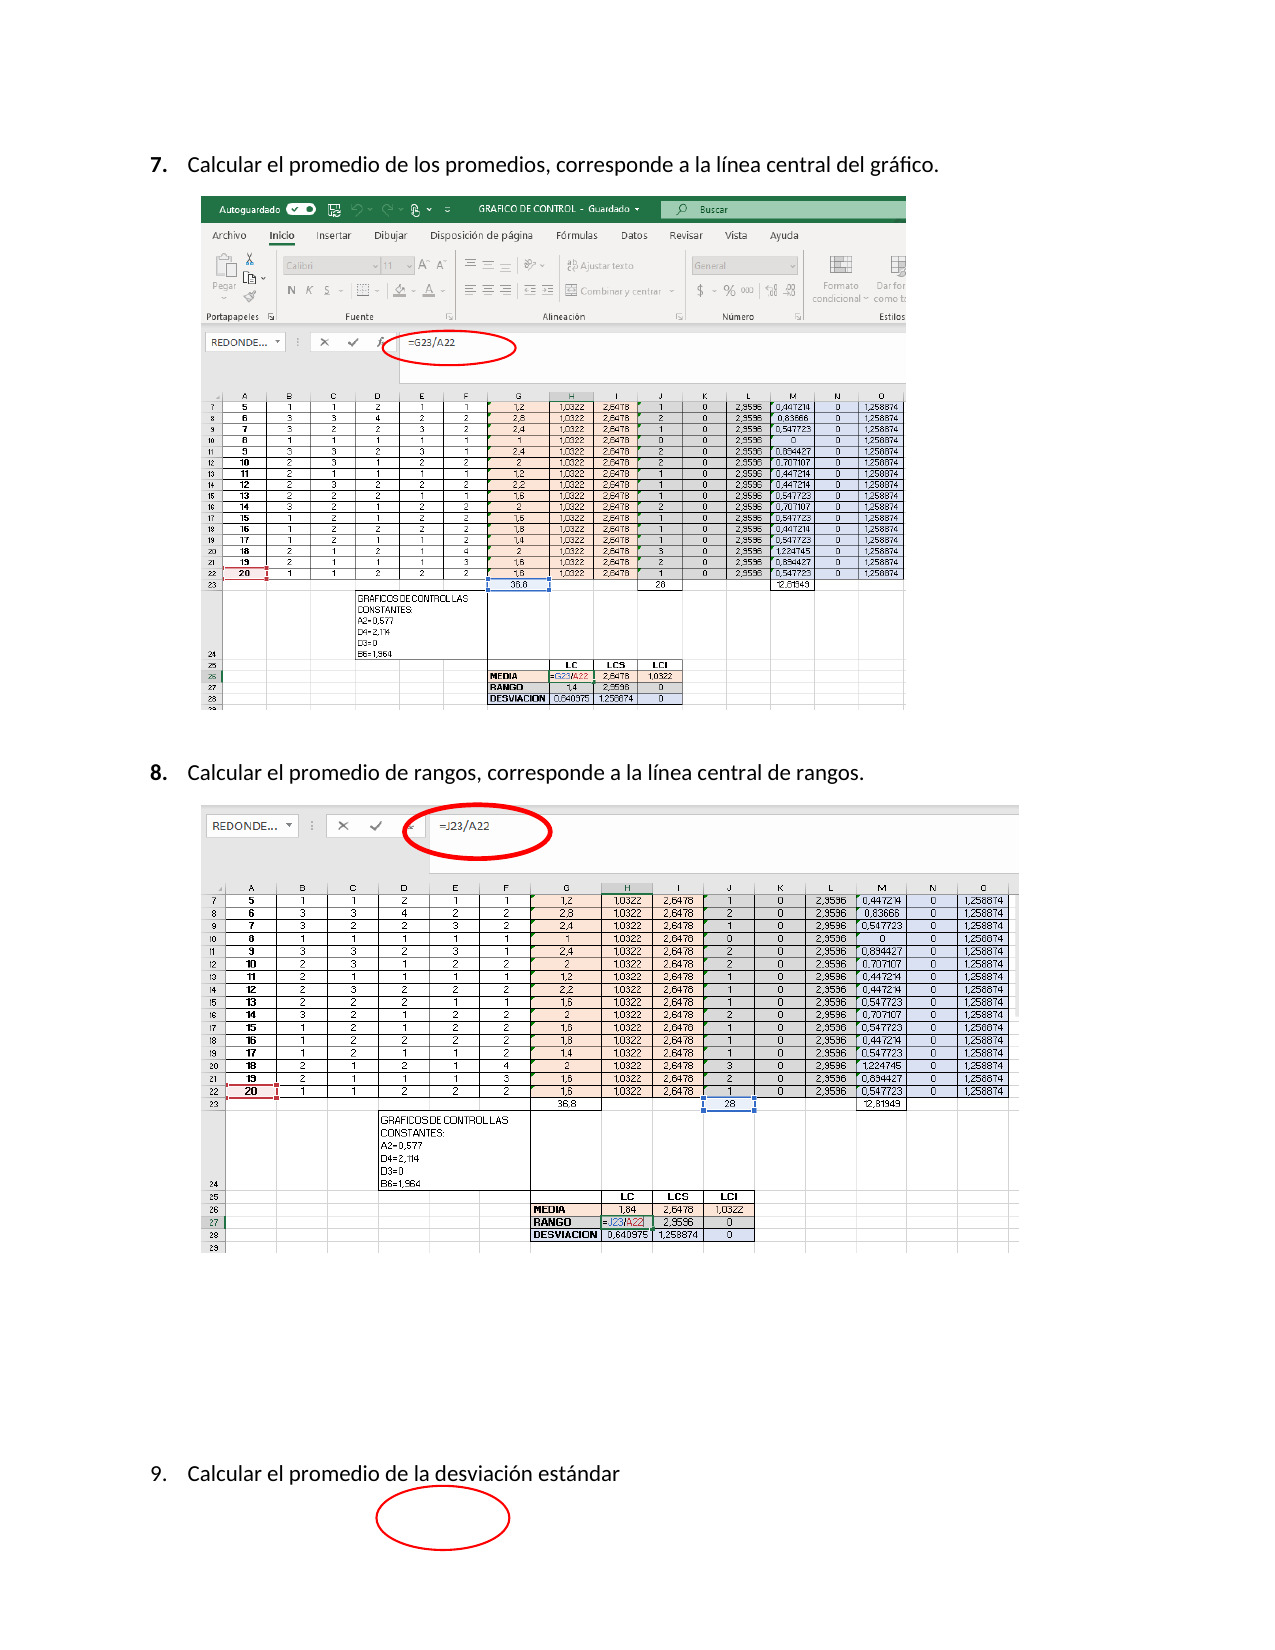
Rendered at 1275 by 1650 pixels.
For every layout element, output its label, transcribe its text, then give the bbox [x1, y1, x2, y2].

list Calcular el promedio de los promedios, corresponde a la línea central del gráfico. [150, 150, 1162, 178]
picture [201, 196, 906, 710]
list Calcular el promedio de la desviación estándar [150, 1459, 1162, 1487]
picture [407, 808, 547, 856]
list Calcular el promedio de rangos, corresponde a la línea central de rangos. [150, 758, 1162, 786]
picture [201, 805, 1019, 1253]
